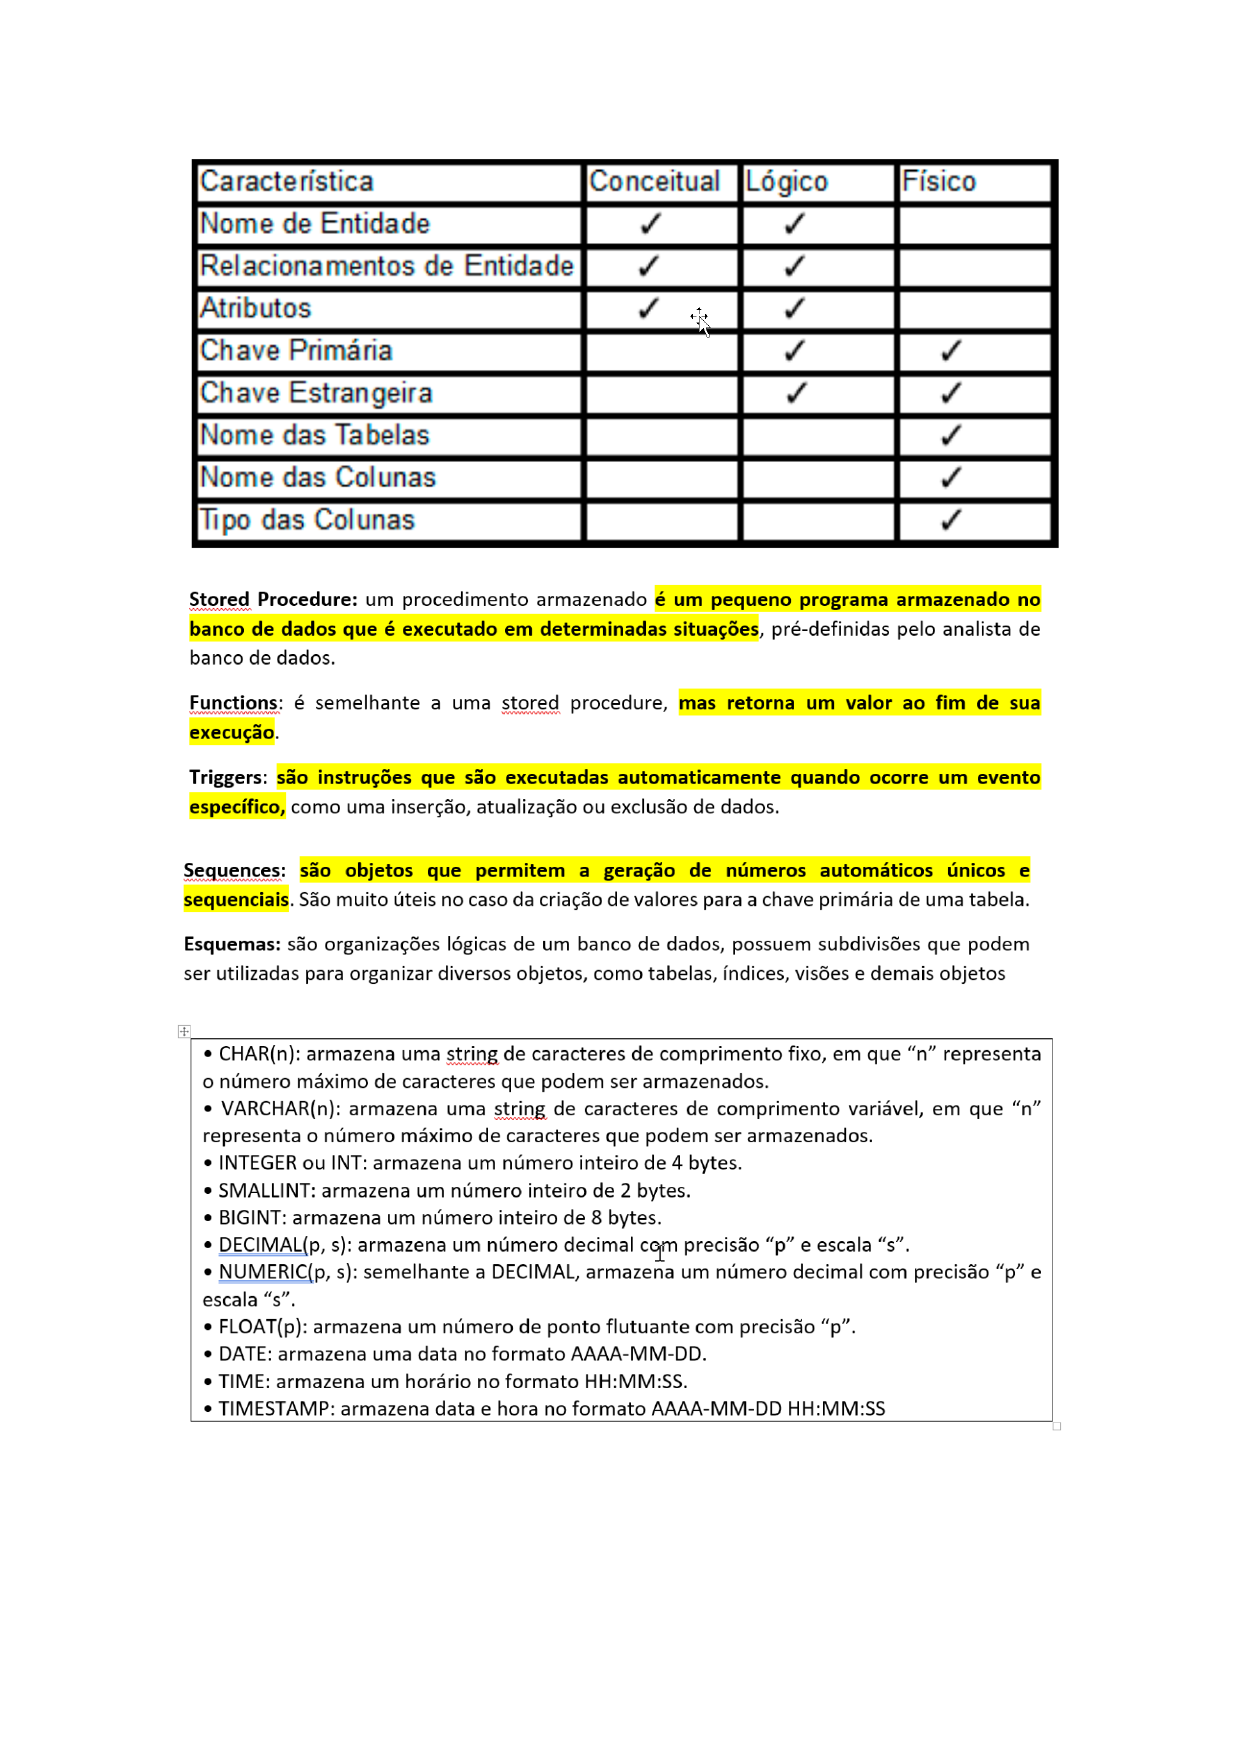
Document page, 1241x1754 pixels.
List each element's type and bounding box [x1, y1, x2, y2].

picture [177, 147, 1063, 558]
picture [177, 576, 1063, 830]
picture [177, 1020, 1063, 1434]
picture [177, 848, 1063, 1002]
